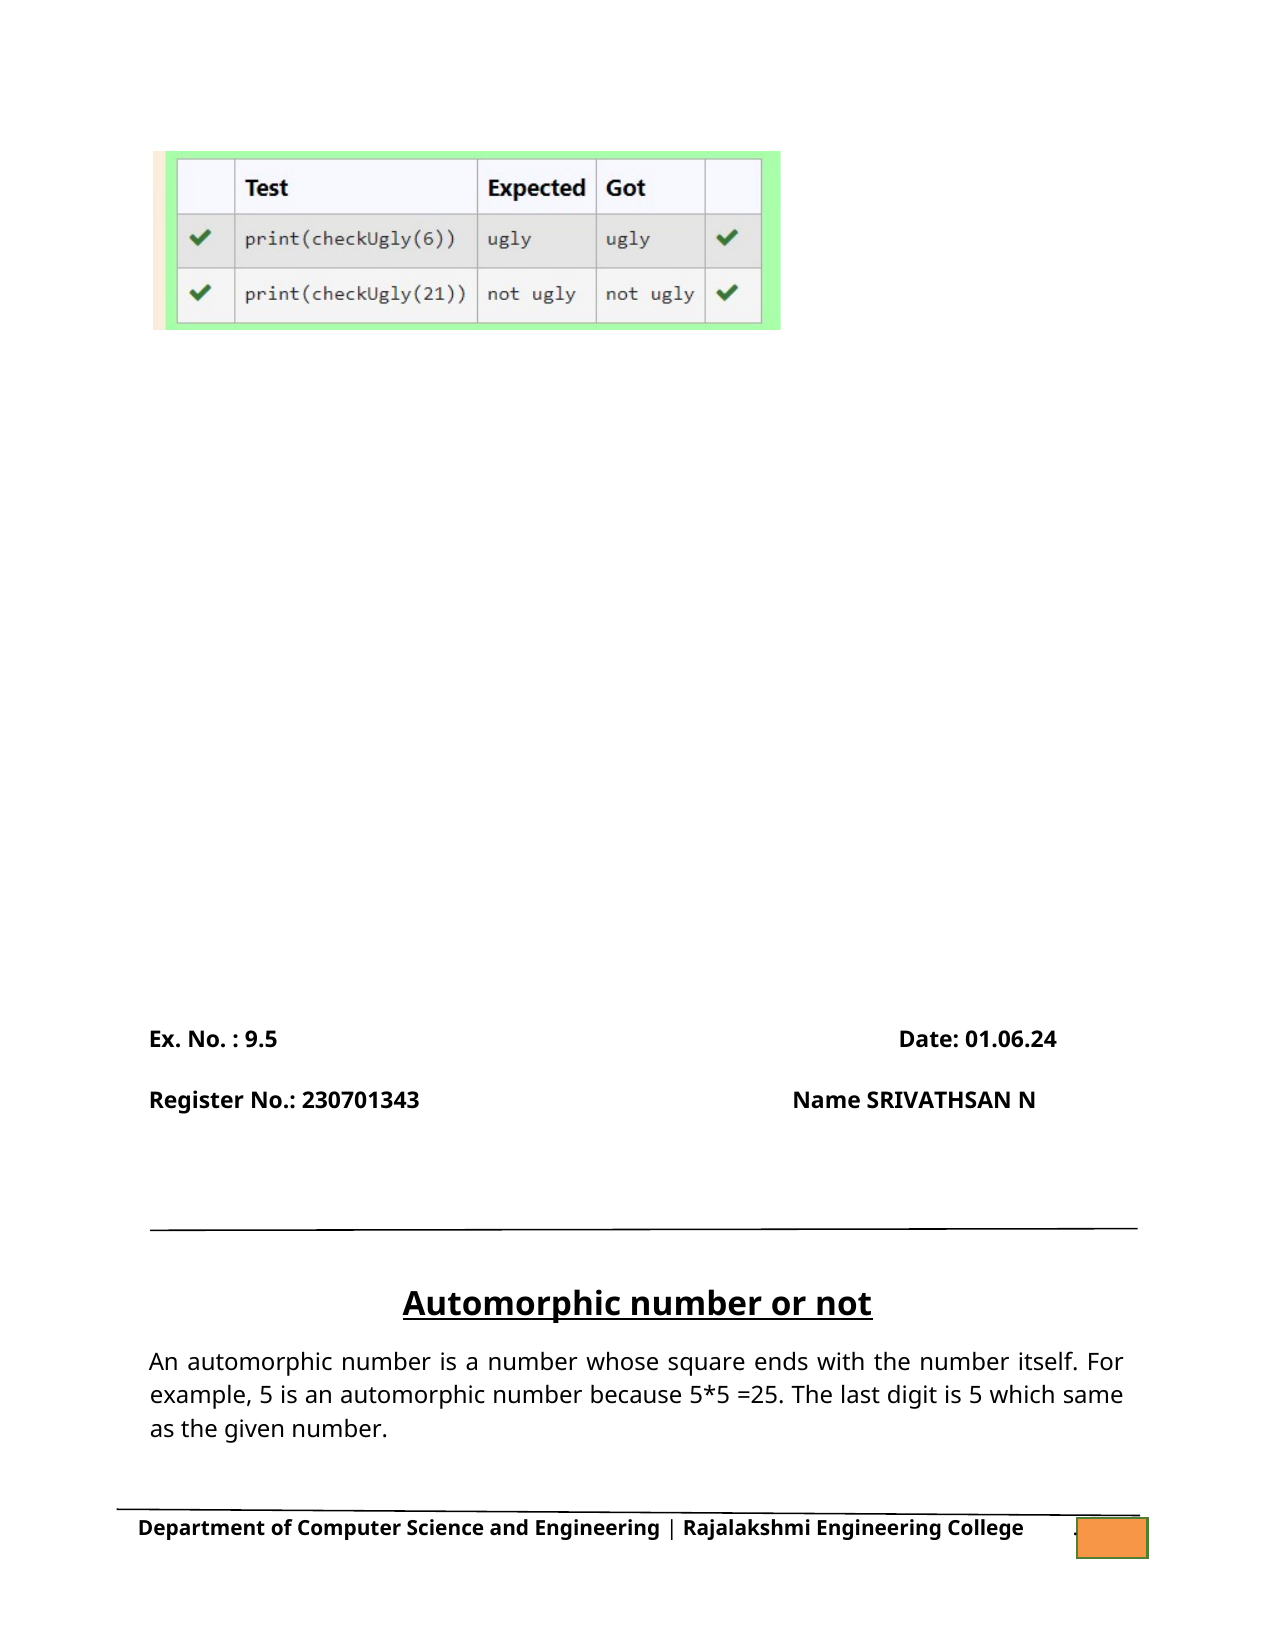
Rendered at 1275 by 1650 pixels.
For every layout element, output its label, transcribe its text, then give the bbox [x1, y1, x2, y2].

picture [153, 151, 781, 330]
subtitle Automorphic number or not [150, 1279, 1124, 1325]
text An automorphic number is a number whose square ends with the number itself. For example, 5 is an automorphic number because 5*5 =25. The last digit is 5 which same as the given number. [148, 1344, 1125, 1444]
text Ex. No. : 9.5 Date: 01.06.24 [148, 1023, 1125, 1054]
text Register No.: 230701343 Name SRIVATHSAN N [148, 1084, 1125, 1115]
